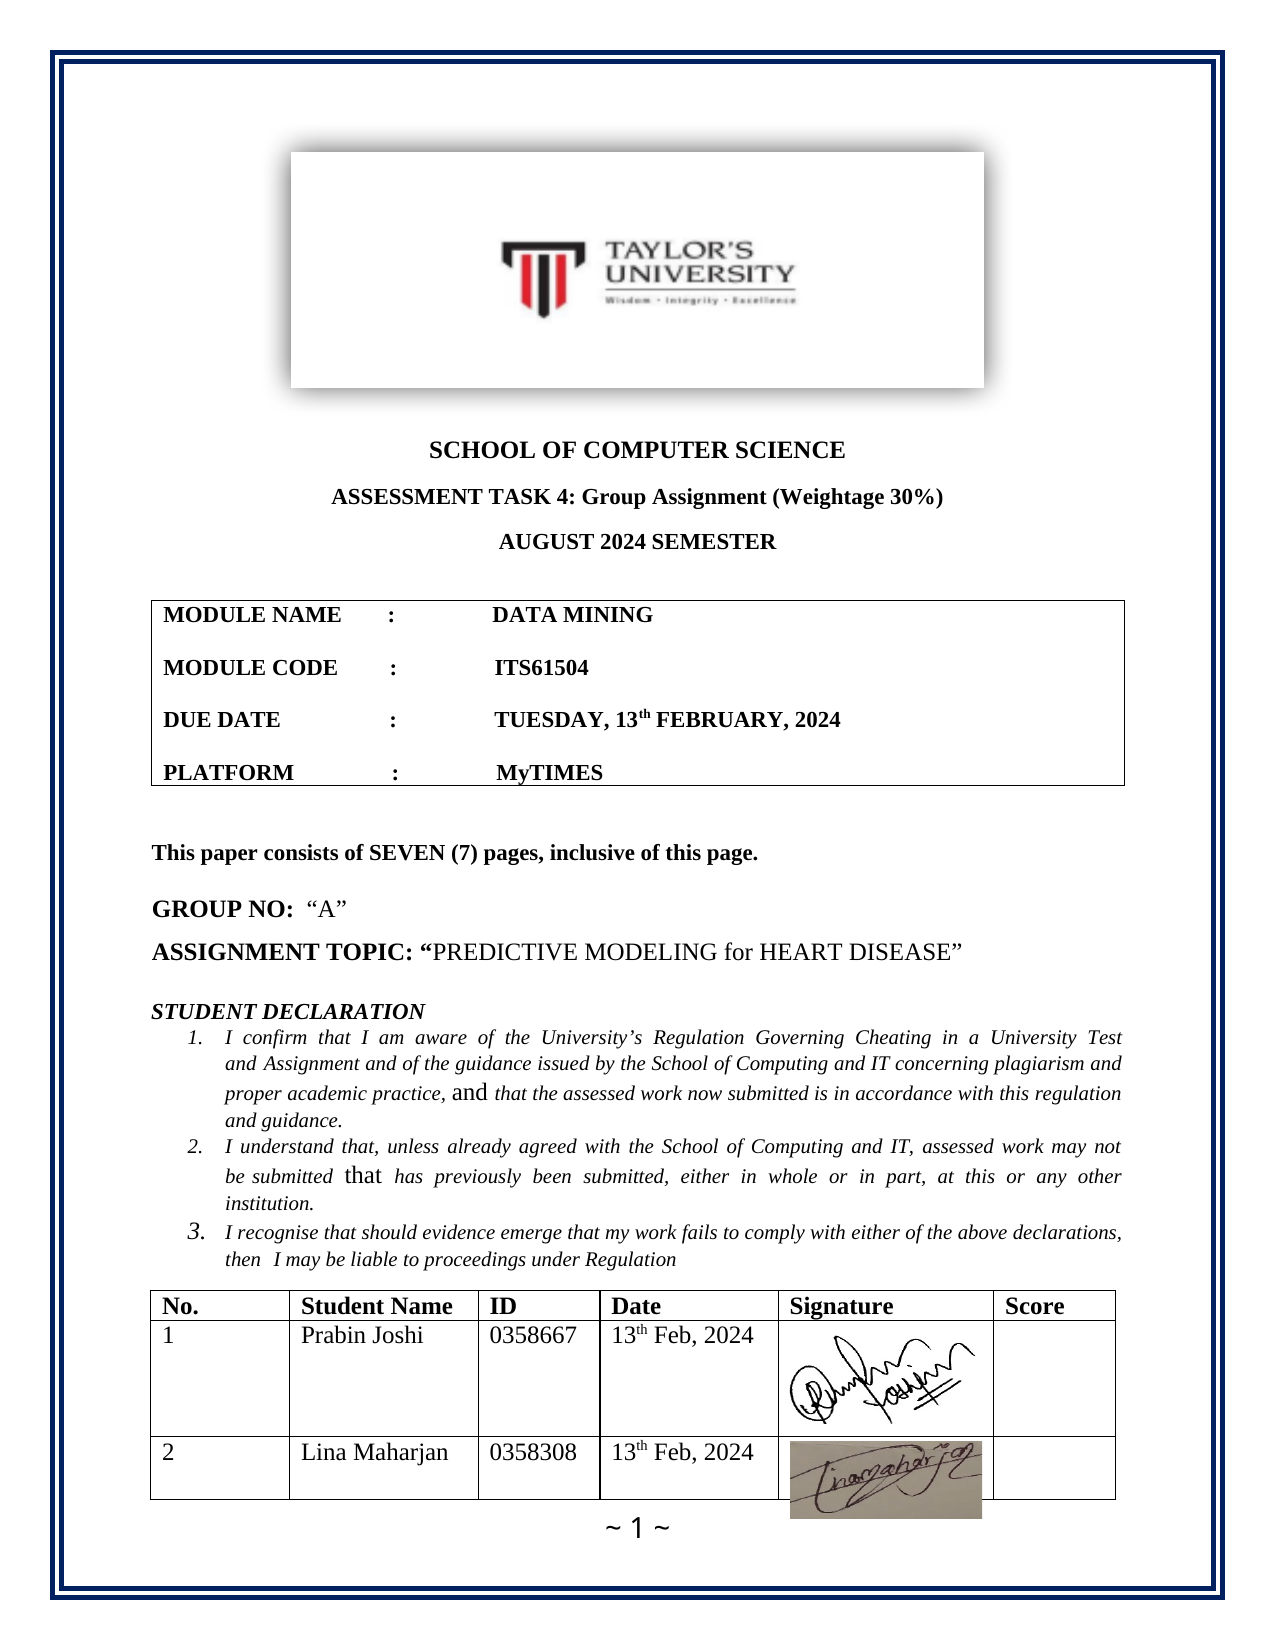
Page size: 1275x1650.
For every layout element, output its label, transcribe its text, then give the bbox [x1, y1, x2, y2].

list I recognise that should evidence emerge that my work fails to comply with either of the above declarations, then I may be liable to proceedings under Regulation [187, 1216, 1125, 1271]
table_header Signature [779, 1291, 993, 1319]
table_cell Lina Maharjan [290, 1437, 478, 1499]
text SCHOOL OF COMPUTER SCIENCE [150, 435, 1125, 464]
table_cell 13th Feb, 2024 [601, 1437, 778, 1499]
table_cell 0358308 [479, 1437, 599, 1499]
picture [787, 1335, 978, 1424]
picture [291, 152, 984, 388]
picture [790, 1441, 983, 1519]
table_cell [994, 1321, 1115, 1436]
table_header MODULE NAME : DATA MINING MODULE CODE : ITS61504 DUE DATE : TUESDAY, 13th FEBRUARY, 2024 PLATFORM : MyTIMES [152, 601, 1124, 785]
table_header Student Name [290, 1291, 478, 1319]
list I understand that, unless already agreed with the School of Computing and IT, assessed work may not be submitted that has previously been submitted, either in whole or in part, at this or any other institution. [187, 1133, 1125, 1214]
list I confirm that I am aware of the University’s Regulation Governing Cheating in a University Test and Assignment and of the guidance issued by the School of Computing and IT concerning plagiarism and proper academic practice, and that the assessed work now submitted is in accordance with this regulation and guidance. [187, 1025, 1125, 1132]
table_cell 1 [151, 1321, 289, 1436]
text ASSESSMENT TASK 4: Group Assignment (Weightage 30%) [150, 483, 1125, 509]
table_cell 2 [151, 1437, 289, 1499]
table_cell [994, 1437, 1115, 1499]
table_header ID [479, 1291, 599, 1319]
text AUGUST 2024 SEMESTER [150, 528, 1125, 554]
table_cell Prabin Joshi [290, 1321, 478, 1436]
text ASSIGNMENT TOPIC: “PREDICTIVE MODELING for HEART DISEASE” [152, 937, 1125, 966]
table_cell [779, 1437, 993, 1499]
table_header No. [151, 1291, 289, 1319]
text STUDENT DECLARATION [151, 998, 1125, 1025]
text GROUP NO: “A” [152, 894, 1125, 923]
table_cell [779, 1321, 993, 1436]
table_cell 0358667 [479, 1321, 599, 1436]
table_cell 13th Feb, 2024 [601, 1321, 778, 1436]
table_header Score [994, 1291, 1115, 1319]
text This paper consists of SEVEN (7) pages, inclusive of this page. [151, 839, 1125, 866]
table_header Date [601, 1291, 778, 1319]
